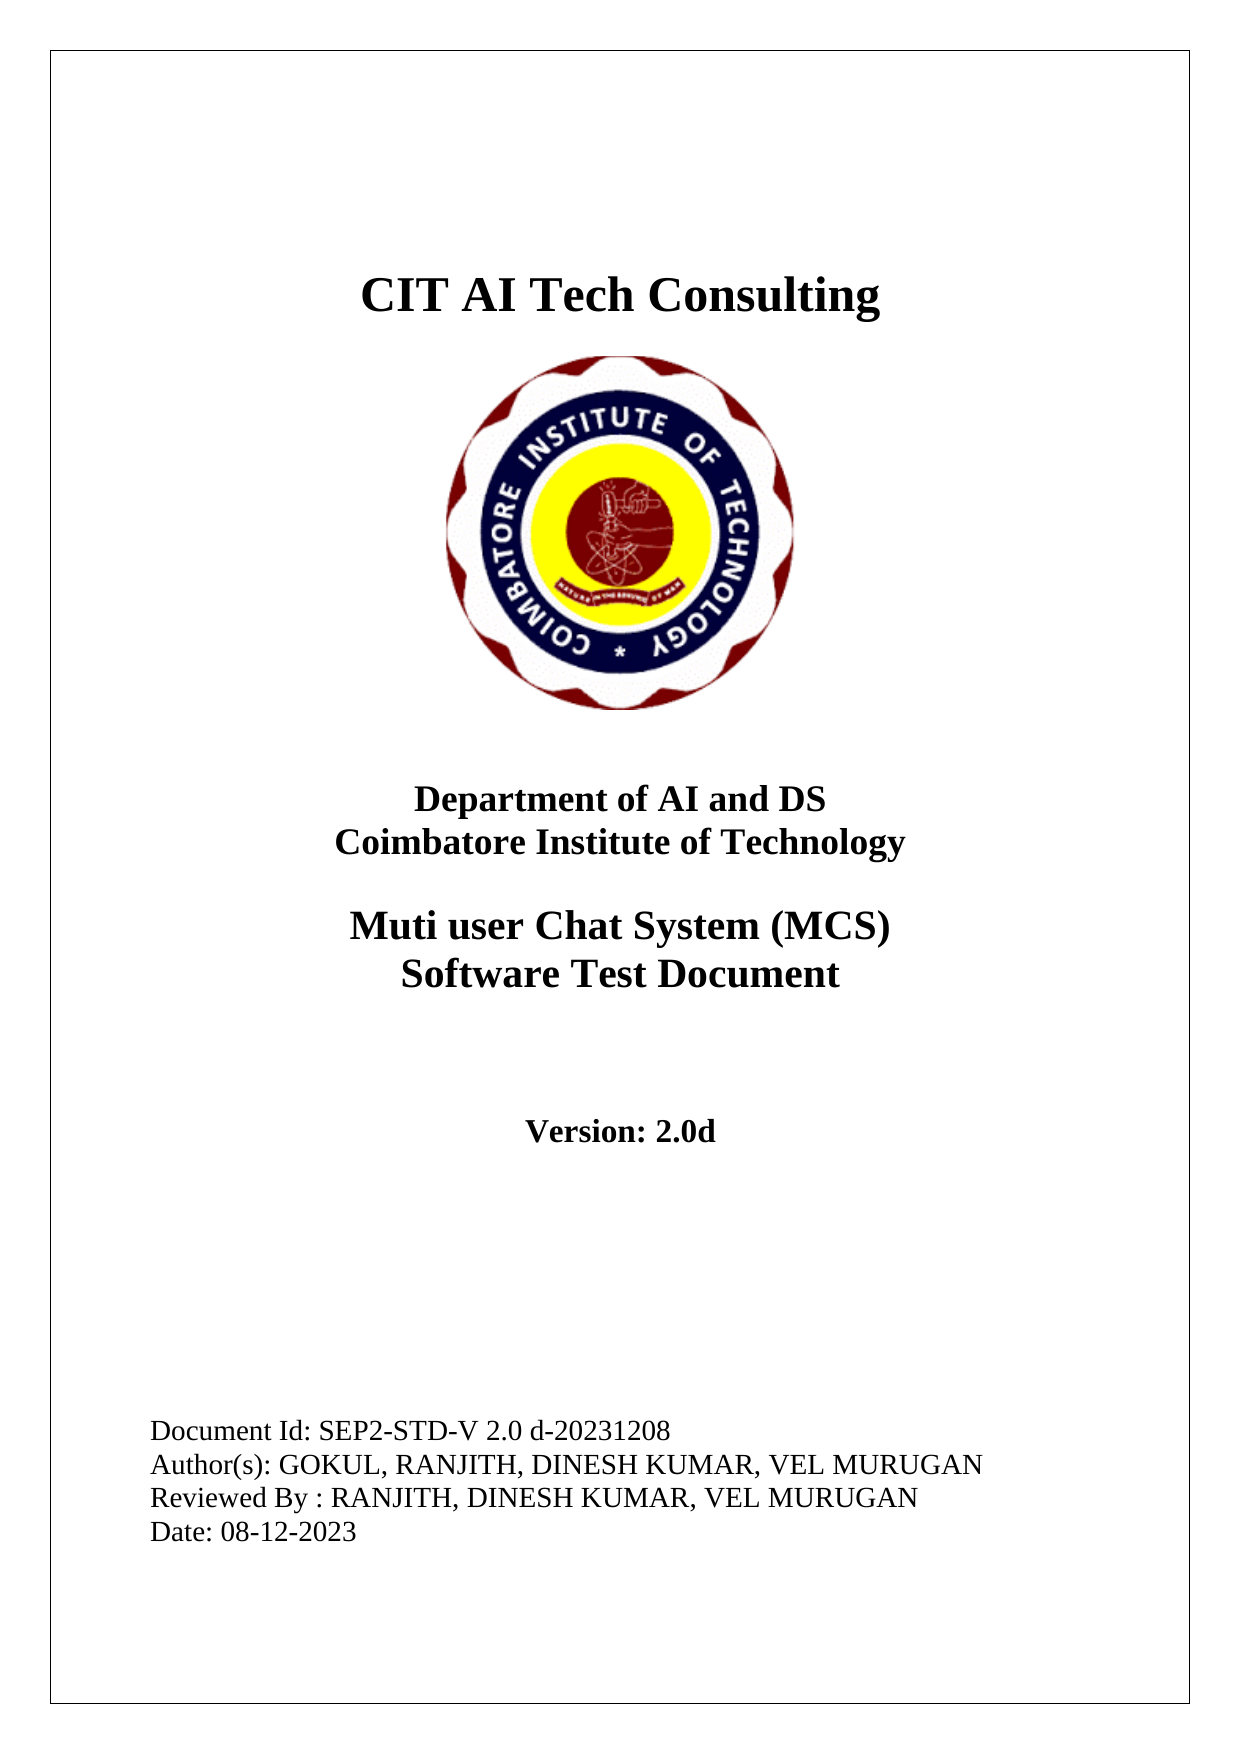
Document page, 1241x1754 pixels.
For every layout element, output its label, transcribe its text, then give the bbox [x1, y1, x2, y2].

text Document Id: SEP2-STD-V 2.0 d-20231208 [150, 1413, 1090, 1447]
text Date: 08-12-2023 [150, 1514, 1090, 1548]
subtitle Coimbatore Institute of Technology [150, 819, 1090, 862]
title CIT AI Tech Consulting [150, 265, 1090, 322]
picture [445, 356, 795, 710]
text Muti user Chat System (MCS) [150, 901, 1090, 949]
text Author(s): GOKUL, RANJITH, DINESH KUMAR, VEL MURUGAN [150, 1447, 1090, 1481]
subtitle Department of AI and DS [150, 776, 1090, 819]
text Reviewed By : RANJITH, DINESH KUMAR, VEL MURUGAN [150, 1481, 1090, 1514]
text Version: 2.0d [150, 1112, 1090, 1150]
text Software Test Document [150, 949, 1090, 997]
